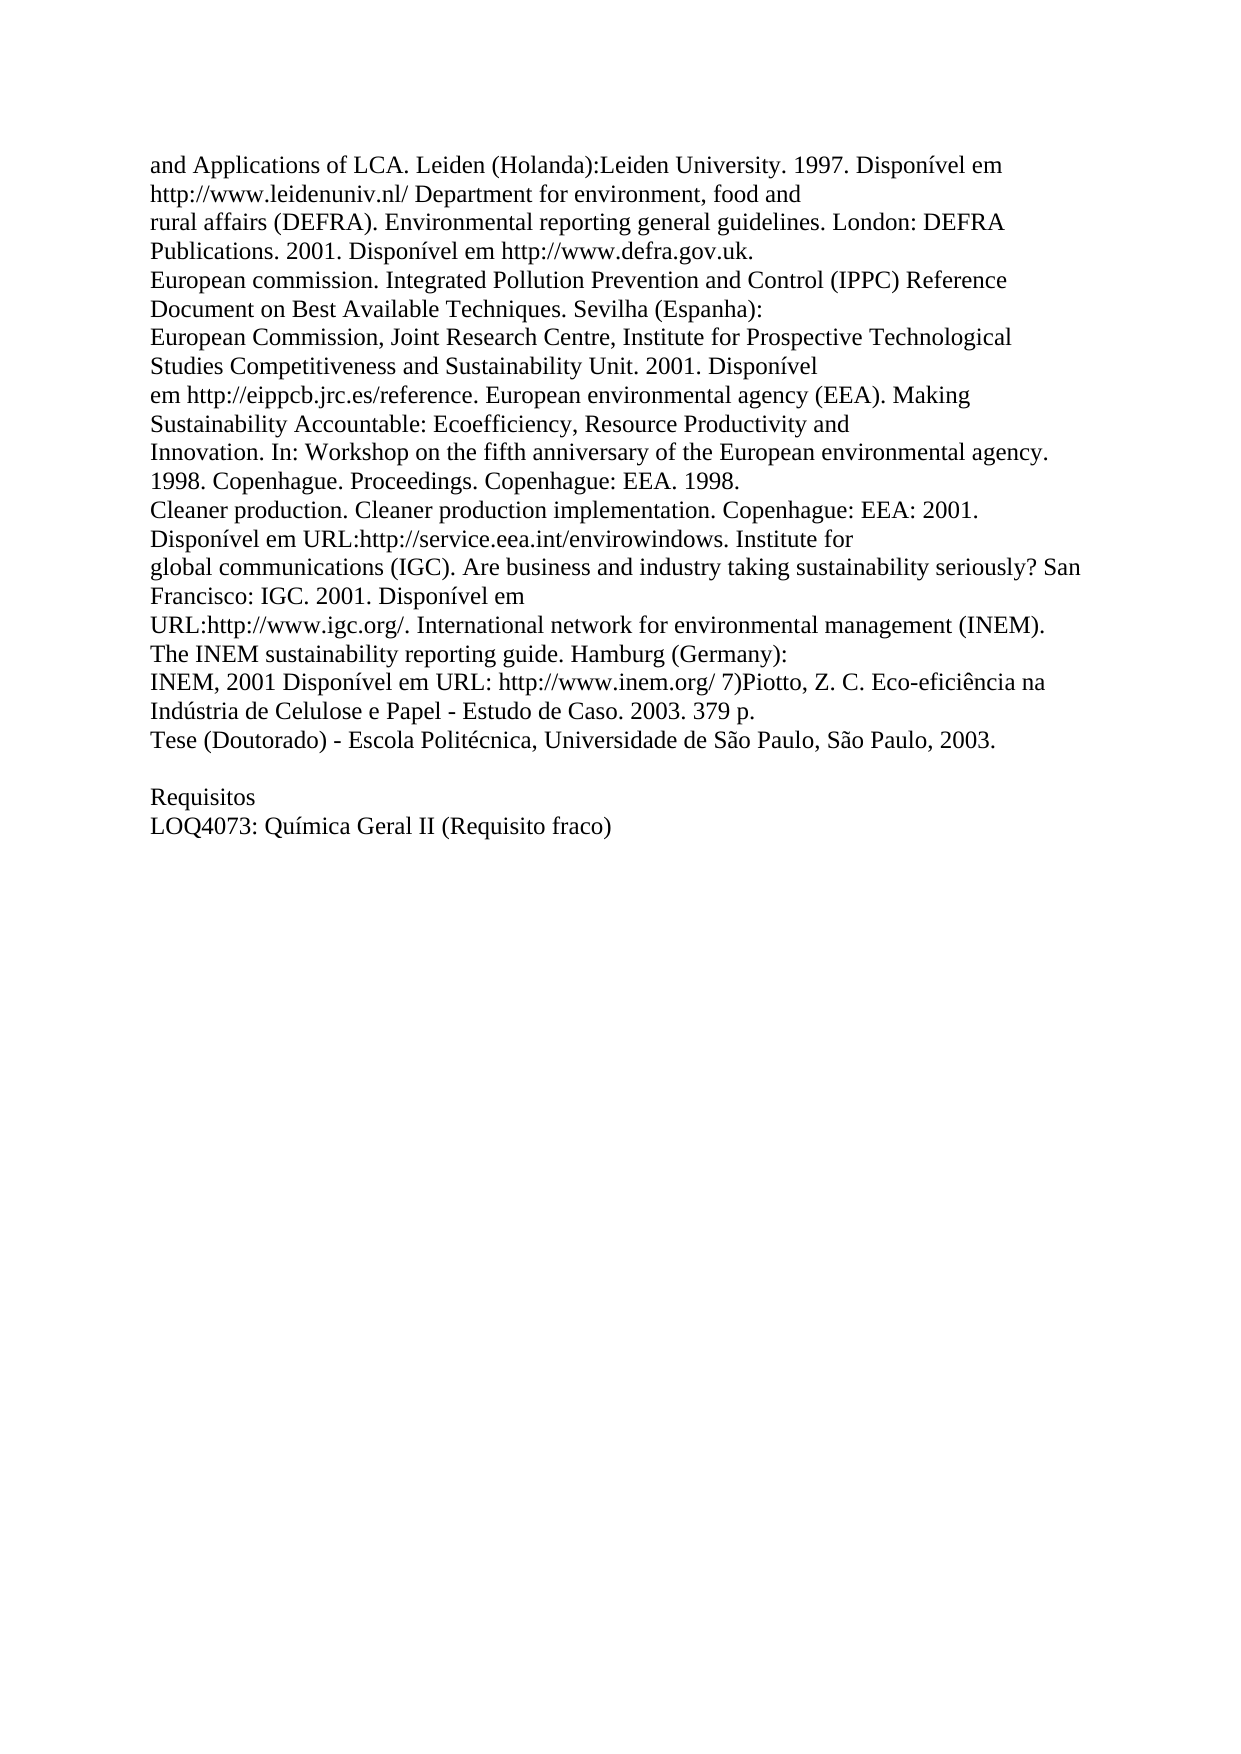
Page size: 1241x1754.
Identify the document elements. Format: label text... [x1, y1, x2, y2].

text European Commission, Joint Research Centre, Institute for Prospective Technological Studies Competitiveness and Sustainability Unit. 2001. Disponível [150, 322, 1090, 380]
text Cleaner production. Cleaner production implementation. Copenhague: EEA: 2001. Disponível em URL:http://service.eea.int/envirowindows. Institute for [150, 495, 1090, 552]
text em http://eippcb.jrc.es/reference. European environmental agency (EEA). Making Sustainability Accountable: Ecoefficiency, Resource Productivity and [150, 380, 1090, 437]
text URL:http://www.igc.org/. International network for environmental management (INEM). The INEM sustainability reporting guide. Hamburg (Germany): [150, 610, 1090, 667]
text European commission. Integrated Pollution Prevention and Control (IPPC) Reference Document on Best Available Techniques. Sevilha (Espanha): [150, 265, 1090, 322]
text Innovation. In: Workshop on the fifth anniversary of the European environmental agency. 1998. Copenhague. Proceedings. Copenhague: EEA. 1998. [150, 437, 1090, 495]
text and Applications of LCA. Leiden (Holanda):Leiden University. 1997. Disponível em http://www.leidenuniv.nl/ Department for environment, food and [150, 150, 1090, 207]
text LOQ4073: Química Geral II (Requisito fraco) [150, 811, 1090, 840]
text global communications (IGC). Are business and industry taking sustainability seriously? San Francisco: IGC. 2001. Disponível em [150, 552, 1090, 610]
text Requisitos [150, 782, 1090, 811]
text Tese (Doutorado) - Escola Politécnica, Universidade de São Paulo, São Paulo, 2003. [150, 725, 1090, 754]
text INEM, 2001 Disponível em URL: http://www.inem.org/ 7)Piotto, Z. C. Eco-eficiência na Indústria de Celulose e Papel - Estudo de Caso. 2003. 379 p. [150, 667, 1090, 725]
text rural affairs (DEFRA). Environmental reporting general guidelines. London: DEFRA Publications. 2001. Disponível em http://www.defra.gov.uk. [150, 207, 1090, 265]
